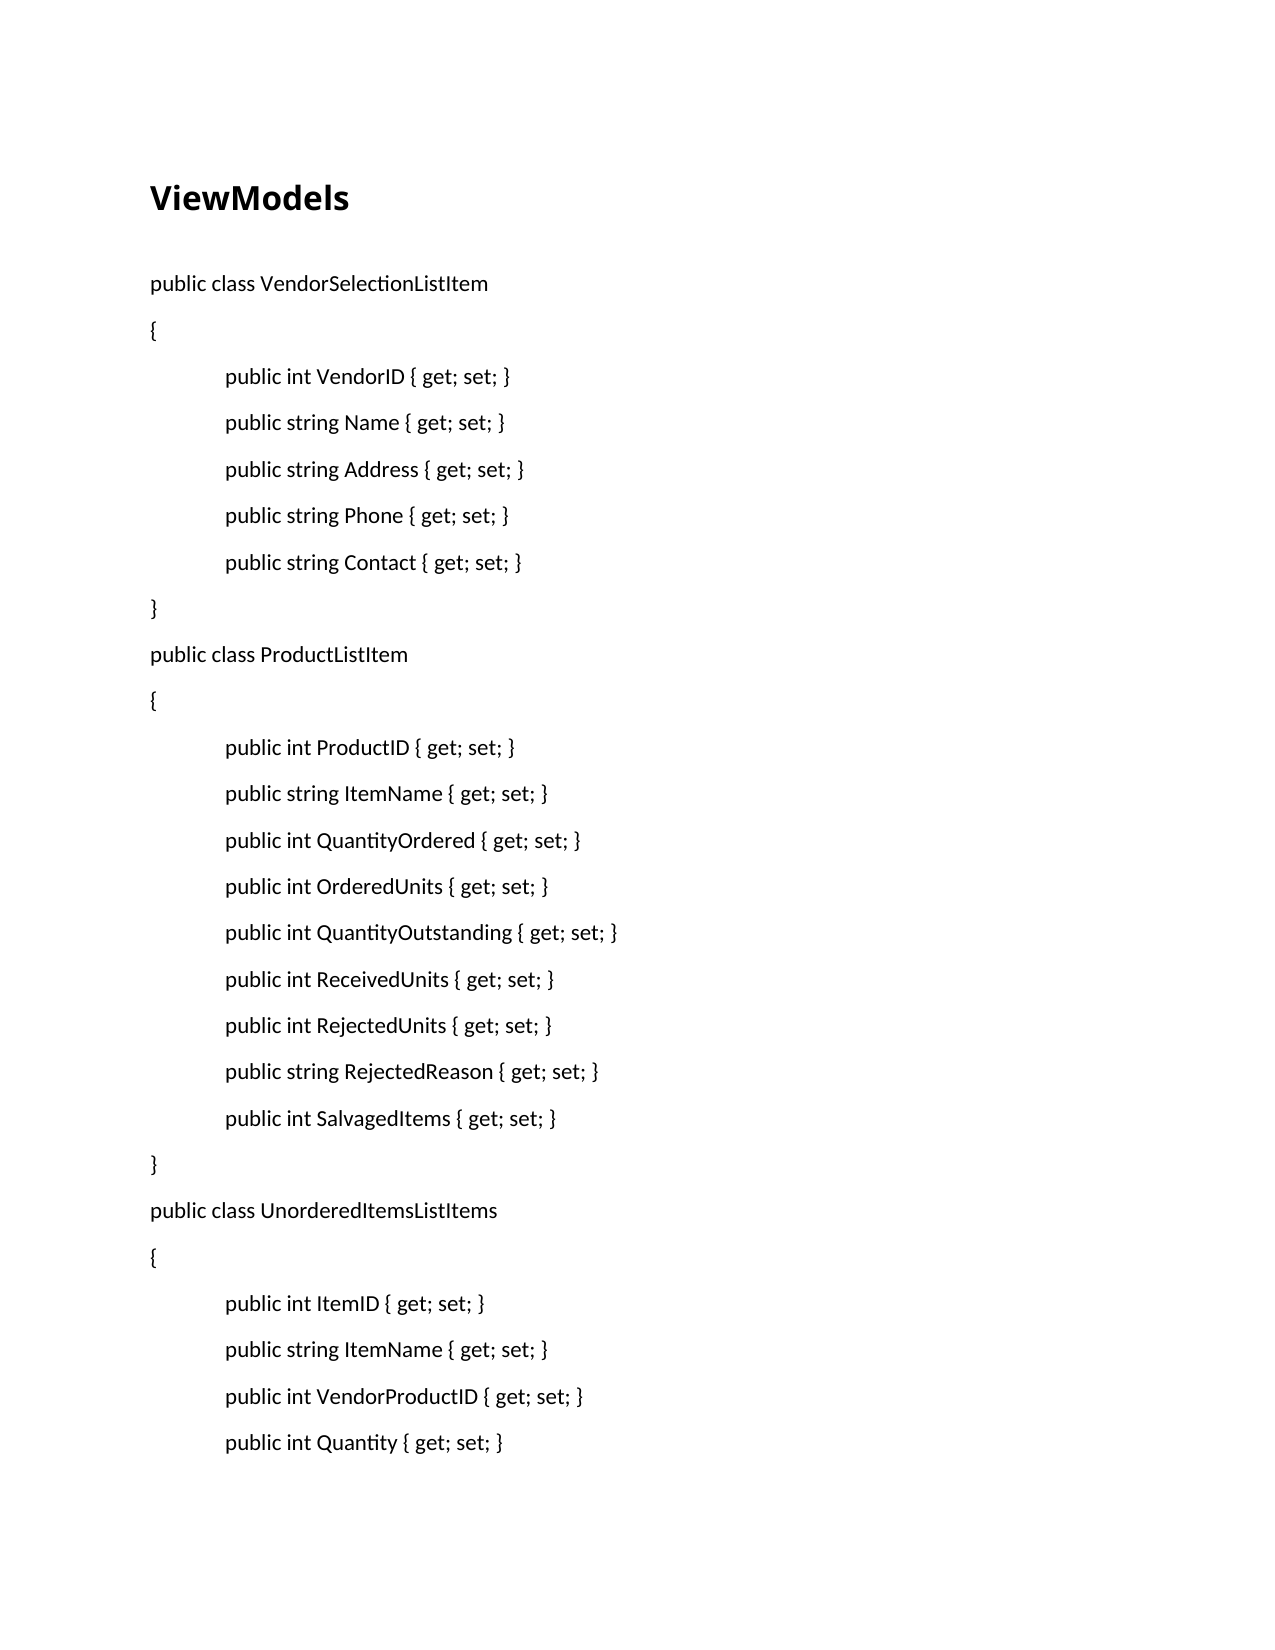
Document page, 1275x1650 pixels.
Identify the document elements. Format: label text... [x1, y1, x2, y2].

text public int RejectedUnits { get; set; } [150, 1011, 1125, 1039]
text public string Address { get; set; } [150, 455, 1125, 483]
text public class ProductListItem [150, 640, 1125, 668]
text public int Quantity { get; set; } [150, 1428, 1125, 1456]
text public string ItemName { get; set; } [150, 1336, 1125, 1364]
text public string ItemName { get; set; } [150, 779, 1125, 807]
text public string RejectedReason { get; set; } [150, 1057, 1125, 1086]
text public int QuantityOutstanding { get; set; } [150, 918, 1125, 946]
text public string Contact { get; set; } [150, 548, 1125, 576]
text public string Phone { get; set; } [150, 501, 1125, 529]
subtitle ViewModels [150, 175, 1125, 220]
text public int VendorProductID { get; set; } [150, 1382, 1125, 1410]
text public int ReceivedUnits { get; set; } [150, 965, 1125, 993]
text { [150, 316, 1125, 344]
text public int OrderedUnits { get; set; } [150, 872, 1125, 900]
text } [150, 594, 1125, 622]
text public int SalvagedItems { get; set; } [150, 1104, 1125, 1132]
text { [150, 687, 1125, 715]
text } [150, 1150, 1125, 1178]
text public int ItemID { get; set; } [150, 1289, 1125, 1317]
text public class UnorderedItemsListItems [150, 1197, 1125, 1224]
text public int QuantityOrdered { get; set; } [150, 826, 1125, 854]
text public class VendorSelectionListItem [150, 269, 1125, 297]
text public int VendorID { get; set; } [150, 362, 1125, 390]
text { [150, 1243, 1125, 1271]
text public int ProductID { get; set; } [150, 733, 1125, 761]
text public string Name { get; set; } [150, 408, 1125, 437]
